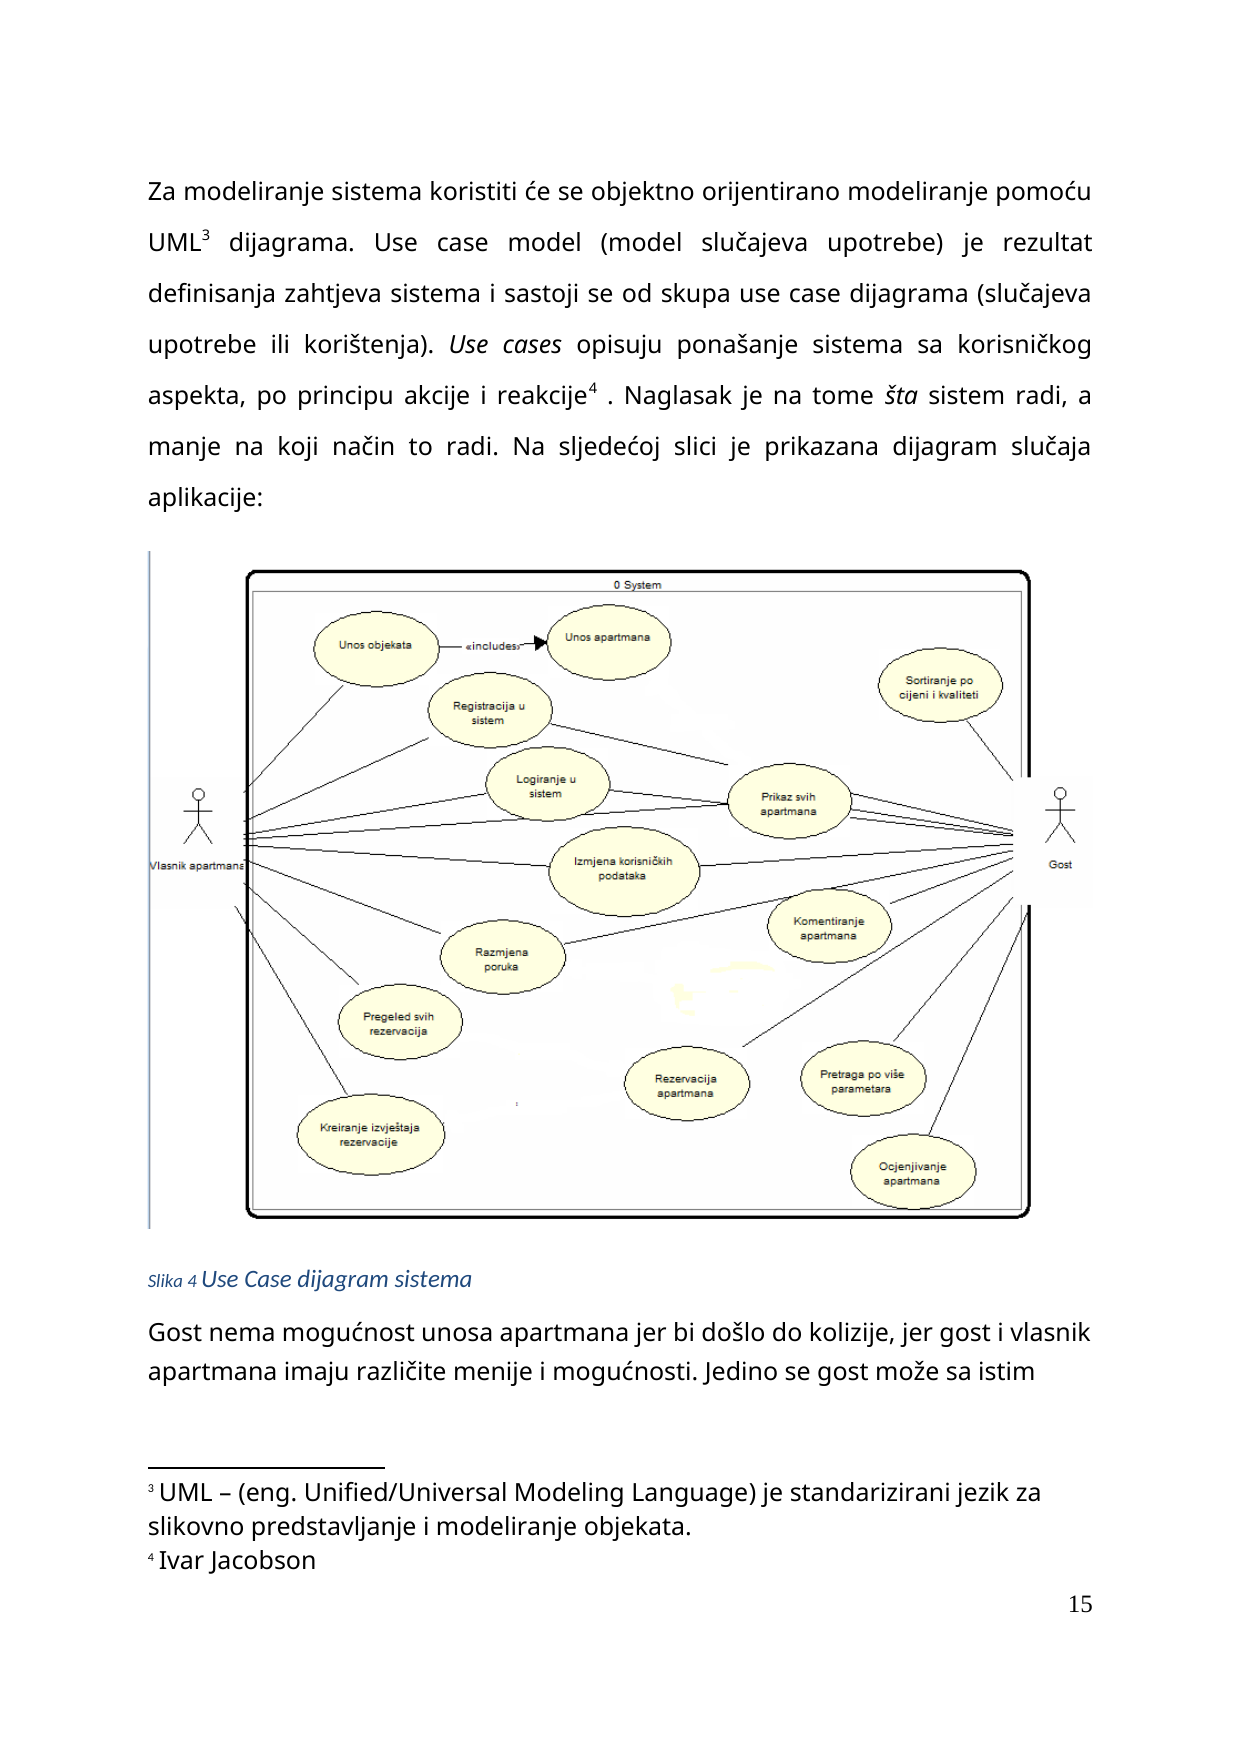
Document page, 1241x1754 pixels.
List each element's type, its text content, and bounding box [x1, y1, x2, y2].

text Za modeliranje sistema koristiti će se objektno orijentirano modeliranje pomoću UML dijagrama. Use case model (model slučajeva upotrebe) je rezultat definisanja zahtjeva sistema i sastoji se od skupa use case dijagrama (slučajeva upotrebe ili korištenja). Use cases opisuju ponašanje sistema sa korisničkog aspekta, po principu akcije i reakcije . Naglasak je na tome šta sistem radi, a manje na koji način to radi. Na sljedećoj slici je prikazana dijagram slučaja aplikacije: [148, 173, 1093, 513]
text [148, 1314, 1093, 1387]
picture [147, 551, 1093, 1229]
text Slika 4 Use Case dijagram sistema [148, 1263, 1093, 1293]
